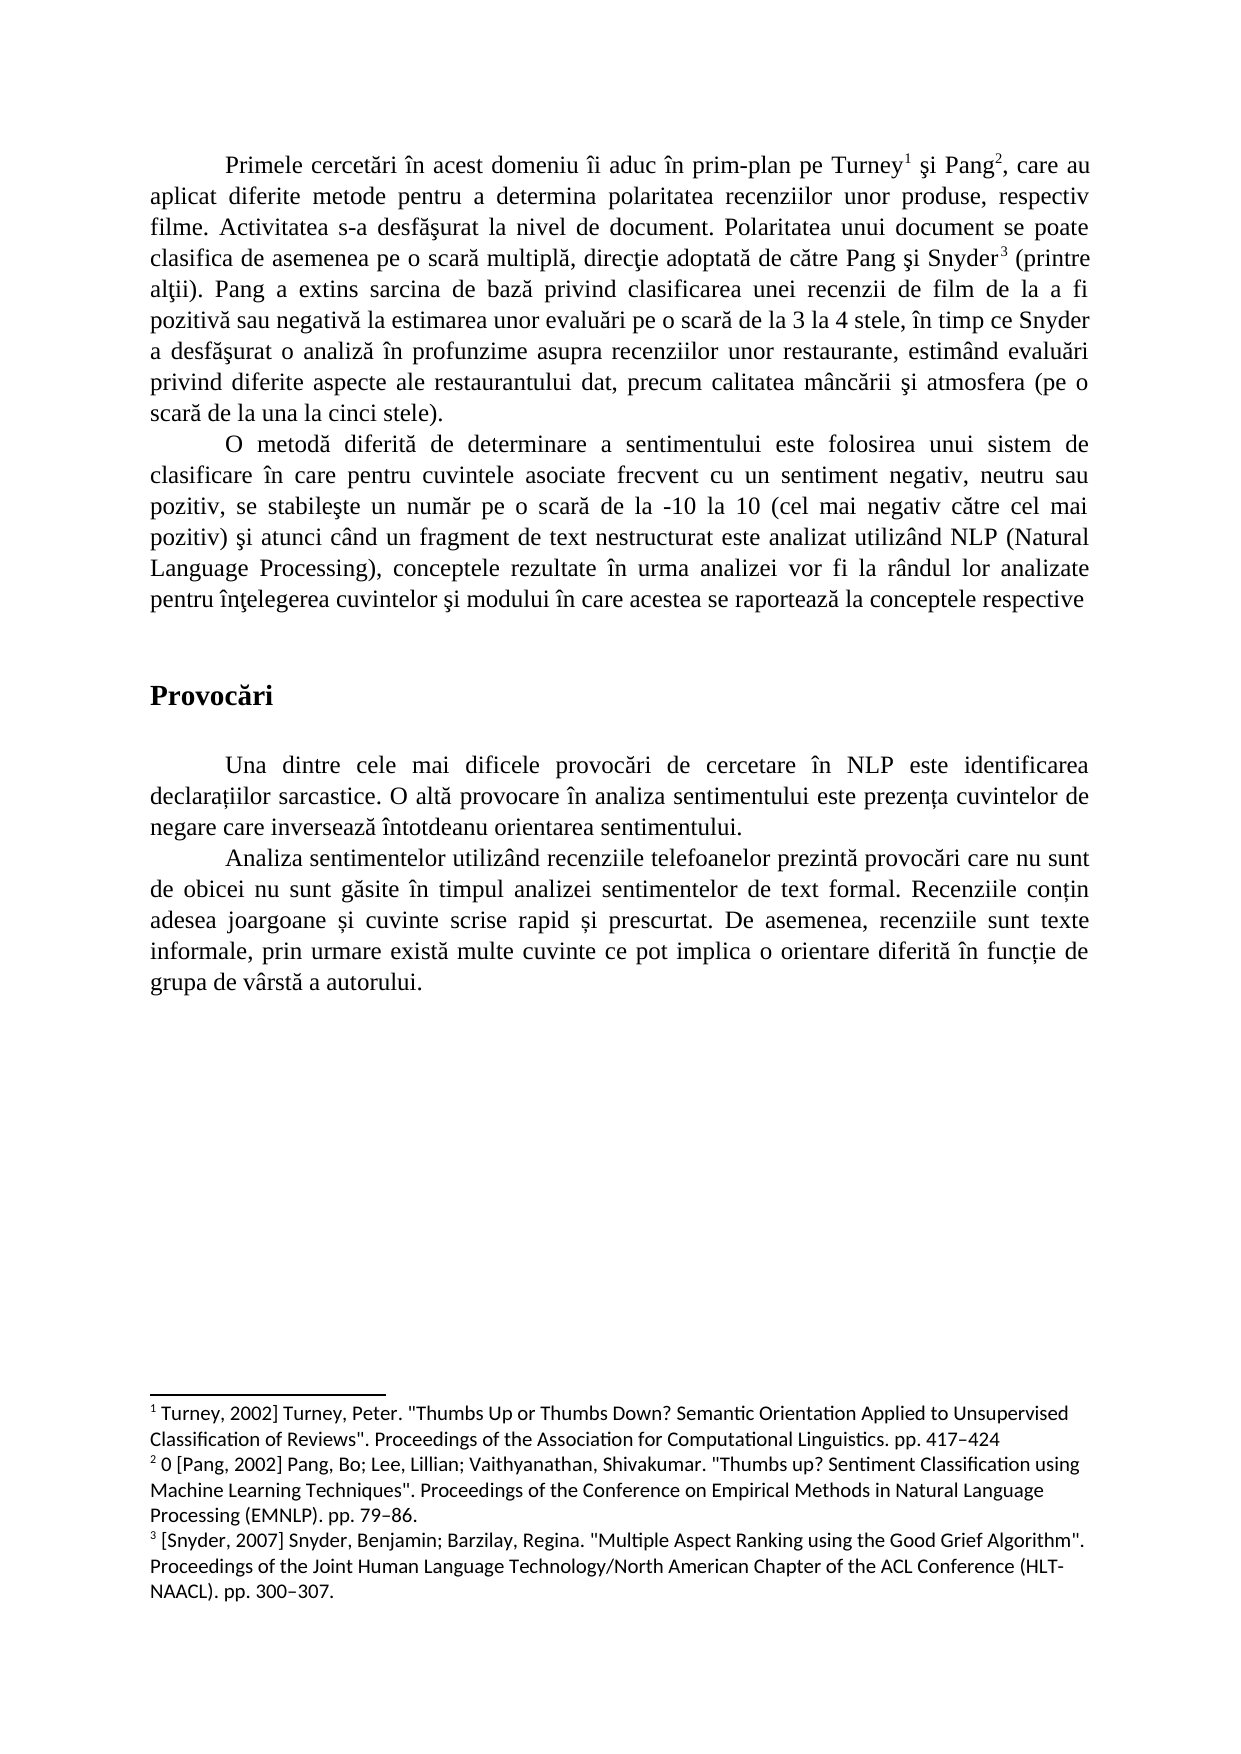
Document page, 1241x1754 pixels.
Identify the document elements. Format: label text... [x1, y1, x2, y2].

text Una dintre cele mai dificele provocări de cercetare în NLP este identificarea declarațiilor sarcastice. O altă provocare în analiza sentimentului este prezența cuvintelor de negare care inversează întotdeanu orientarea sentimentului. [150, 750, 1090, 841]
text Primele cercetări în acest domeniu îi aduc în prim-plan pe Turney şi Pang, care au aplicat diferite metode pentru a determina polaritatea recenziilor unor produse, respectiv filme. Activitatea s-a desfăşurat la nivel de document. Polaritatea unui document se poate clasifica de asemenea pe o scară multiplă, direcţie adoptată de către Pang şi Snyder (printre alţii). Pang a extins sarcina de bază privind clasificarea unei recenzii de film de la a fi pozitivă sau negativă la estimarea unor evaluări pe o scară de la 3 la 4 stele, în timp ce Snyder a desfăşurat o analiză în profunzime asupra recenziilor unor restaurante, estimând evaluări privind diferite aspecte ale restaurantului dat, precum calitatea mâncării şi atmosfera (pe o scară de la una la cinci stele). [150, 150, 1090, 427]
text Provocări [150, 678, 1090, 711]
text Analiza sentimentelor utilizând recenziile telefoanelor prezintă provocări care nu sunt de obicei nu sunt găsite în timpul analizei sentimentelor de text formal. Recenziile conțin adesea joargoane și cuvinte scrise rapid și prescurtat. De asemenea, recenziile sunt texte informale, prin urmare există multe cuvinte ce pot implica o orientare diferită în funcție de grupa de vârstă a autorului. [150, 843, 1090, 996]
text O metodă diferită de determinare a sentimentului este folosirea unui sistem de clasificare în care pentru cuvintele asociate frecvent cu un sentiment negativ, neutru sau pozitiv, se stabileşte un număr pe o scară de la -10 la 10 (cel mai negativ către cel mai pozitiv) şi atunci când un fragment de text nestructurat este analizat utilizând NLP (Natural Language Processing), conceptele rezultate în urma analizei vor fi la rândul lor analizate pentru înţelegerea cuvintelor şi modului în care acestea se raportează la conceptele respective [150, 429, 1090, 613]
